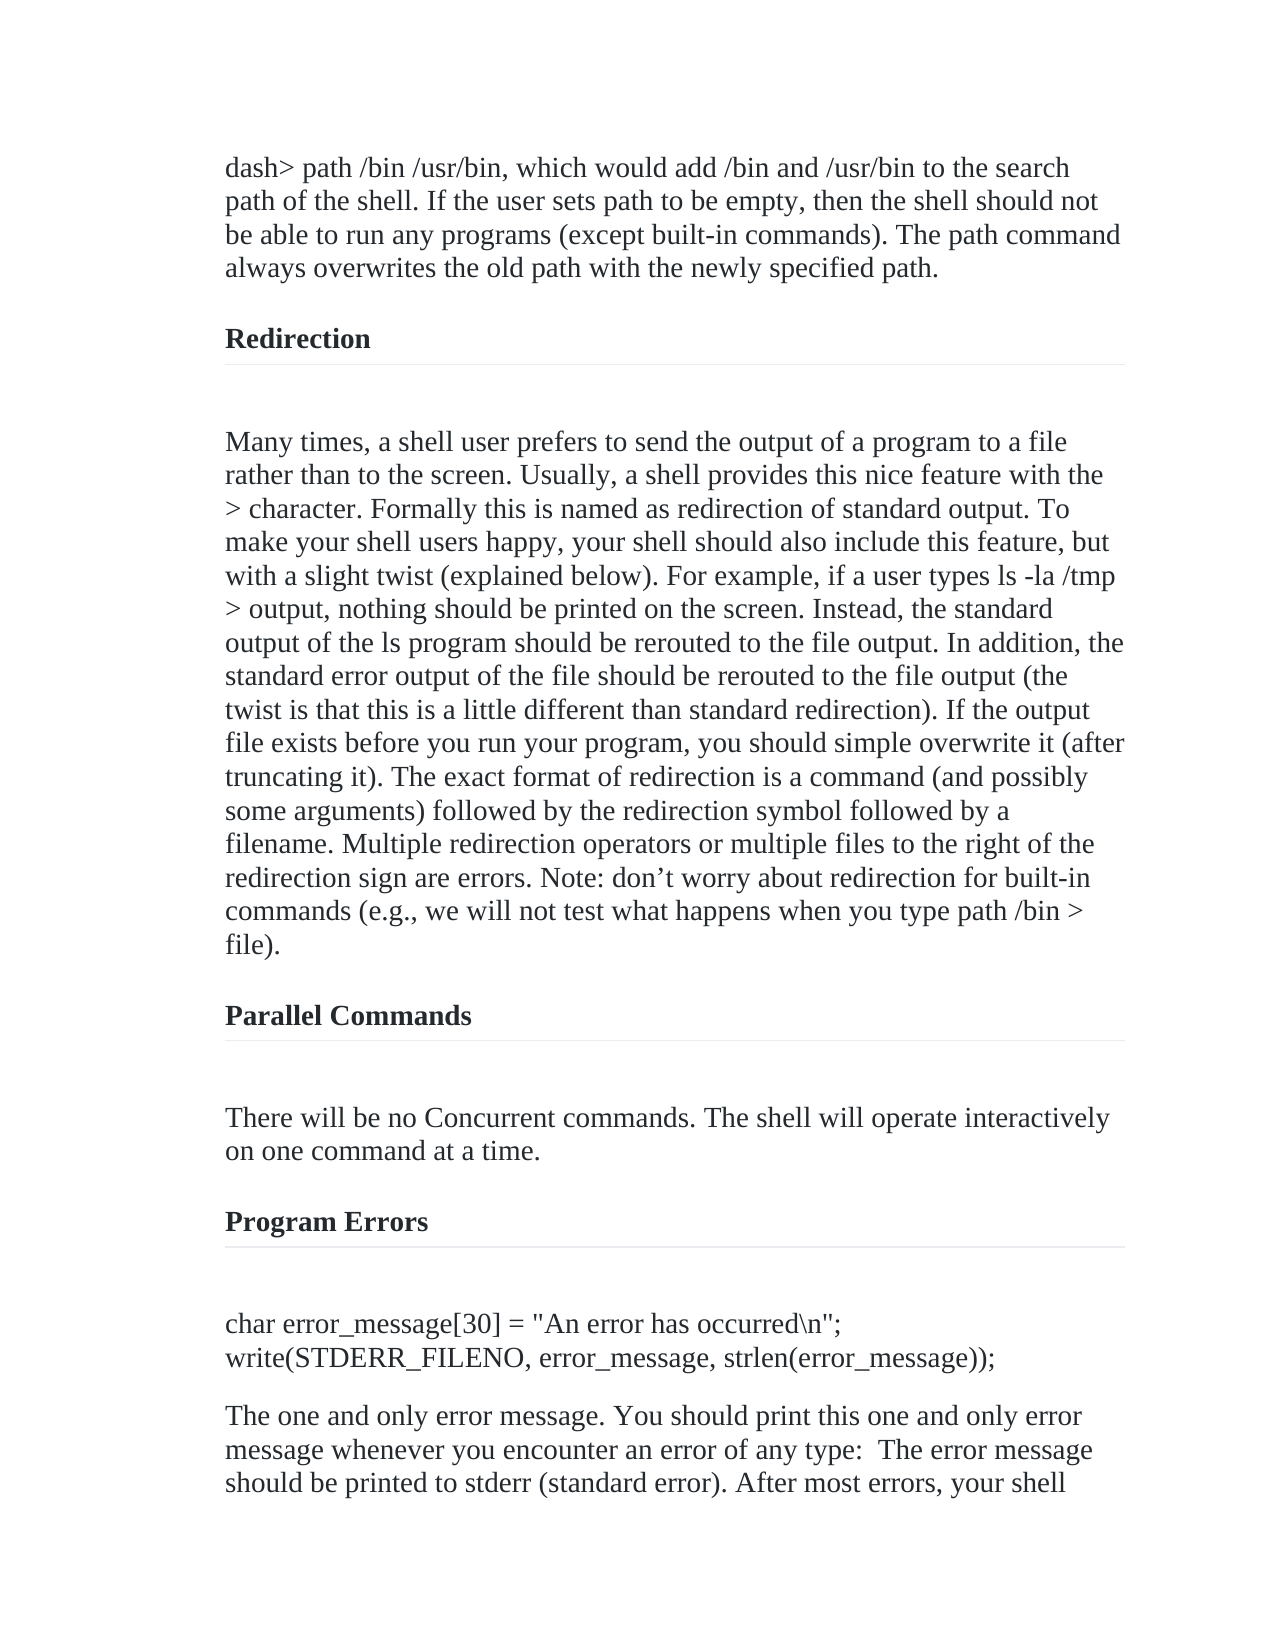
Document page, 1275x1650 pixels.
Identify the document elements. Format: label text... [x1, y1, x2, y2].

subtitle Parallel Commands [225, 998, 1125, 1040]
subtitle Program Errors [225, 1204, 1125, 1246]
text There will be no Concurrent commands. The shell will operate interactively on one command at a time. [225, 1100, 1125, 1167]
subtitle Redirection [225, 322, 1125, 364]
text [225, 1398, 1125, 1499]
text char error_message[30] = "An error has occurred\n"; write(STDERR_FILENO, error_message, strlen(error_message)); [225, 1306, 1125, 1373]
text Many times, a shell user prefers to send the output of a program to a file rather than to the screen. Usually, a shell provides this nice feature with the > character. Formally this is named as redirection of standard output. To make your shell users happy, your shell should also include this feature, but with a slight twist (explained below). For example, if a user types ls -la /tmp > output, nothing should be printed on the screen. Instead, the standard output of the ls program should be rerouted to the file output. In addition, the standard error output of the file should be rerouted to the file output (the twist is that this is a little different than standard redirection). If the output file exists before you run your program, you should simple overwrite it (after truncating it). The exact format of redirection is a command (and possibly some arguments) followed by the redirection symbol followed by a filename. Multiple redirection operators or multiple files to the right of the redirection sign are errors. Note: don’t worry about redirection for built-in commands (e.g., we will not test what happens when you type path /bin > file). [225, 424, 1125, 960]
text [225, 150, 1125, 284]
